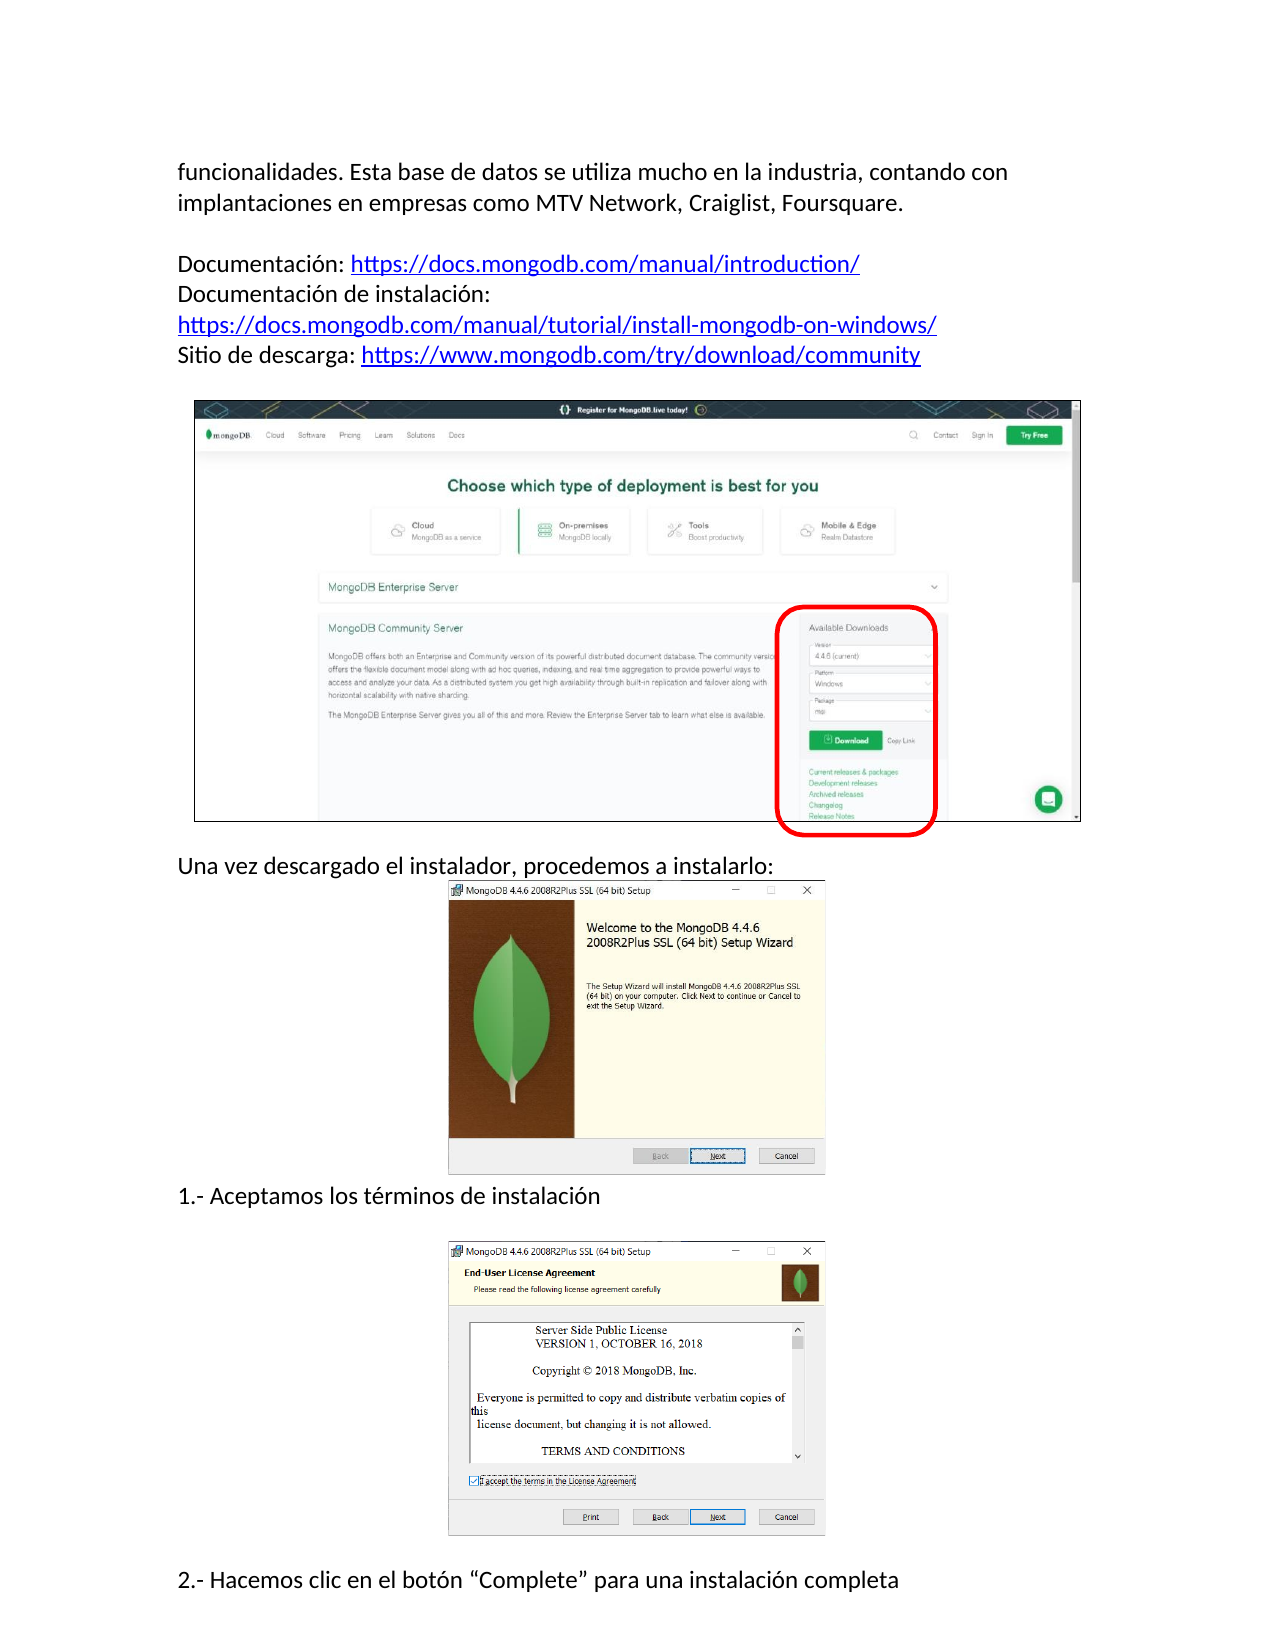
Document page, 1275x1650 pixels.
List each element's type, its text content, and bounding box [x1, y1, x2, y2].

picture [448, 1241, 826, 1536]
text Una vez descargado el instalador, procedemos a instalarlo: [177, 408, 1110, 880]
picture [195, 401, 1080, 408]
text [177, 156, 1110, 217]
text Documentación: https://docs.mongodb.com/manual/introduction/ Documentación de instalación: https://docs.mongodb.com/manual/tutorial/install-mongodb-on-windows/ Sitio de descarga: https://www.mongodb.com/try/download/community [177, 248, 945, 370]
text 1.- Aceptamos los términos de instalación [177, 1180, 1110, 1211]
picture [448, 880, 826, 1175]
text 2.- Hacemos clic en el botón “Complete” para una instalación completa [177, 1564, 1110, 1595]
